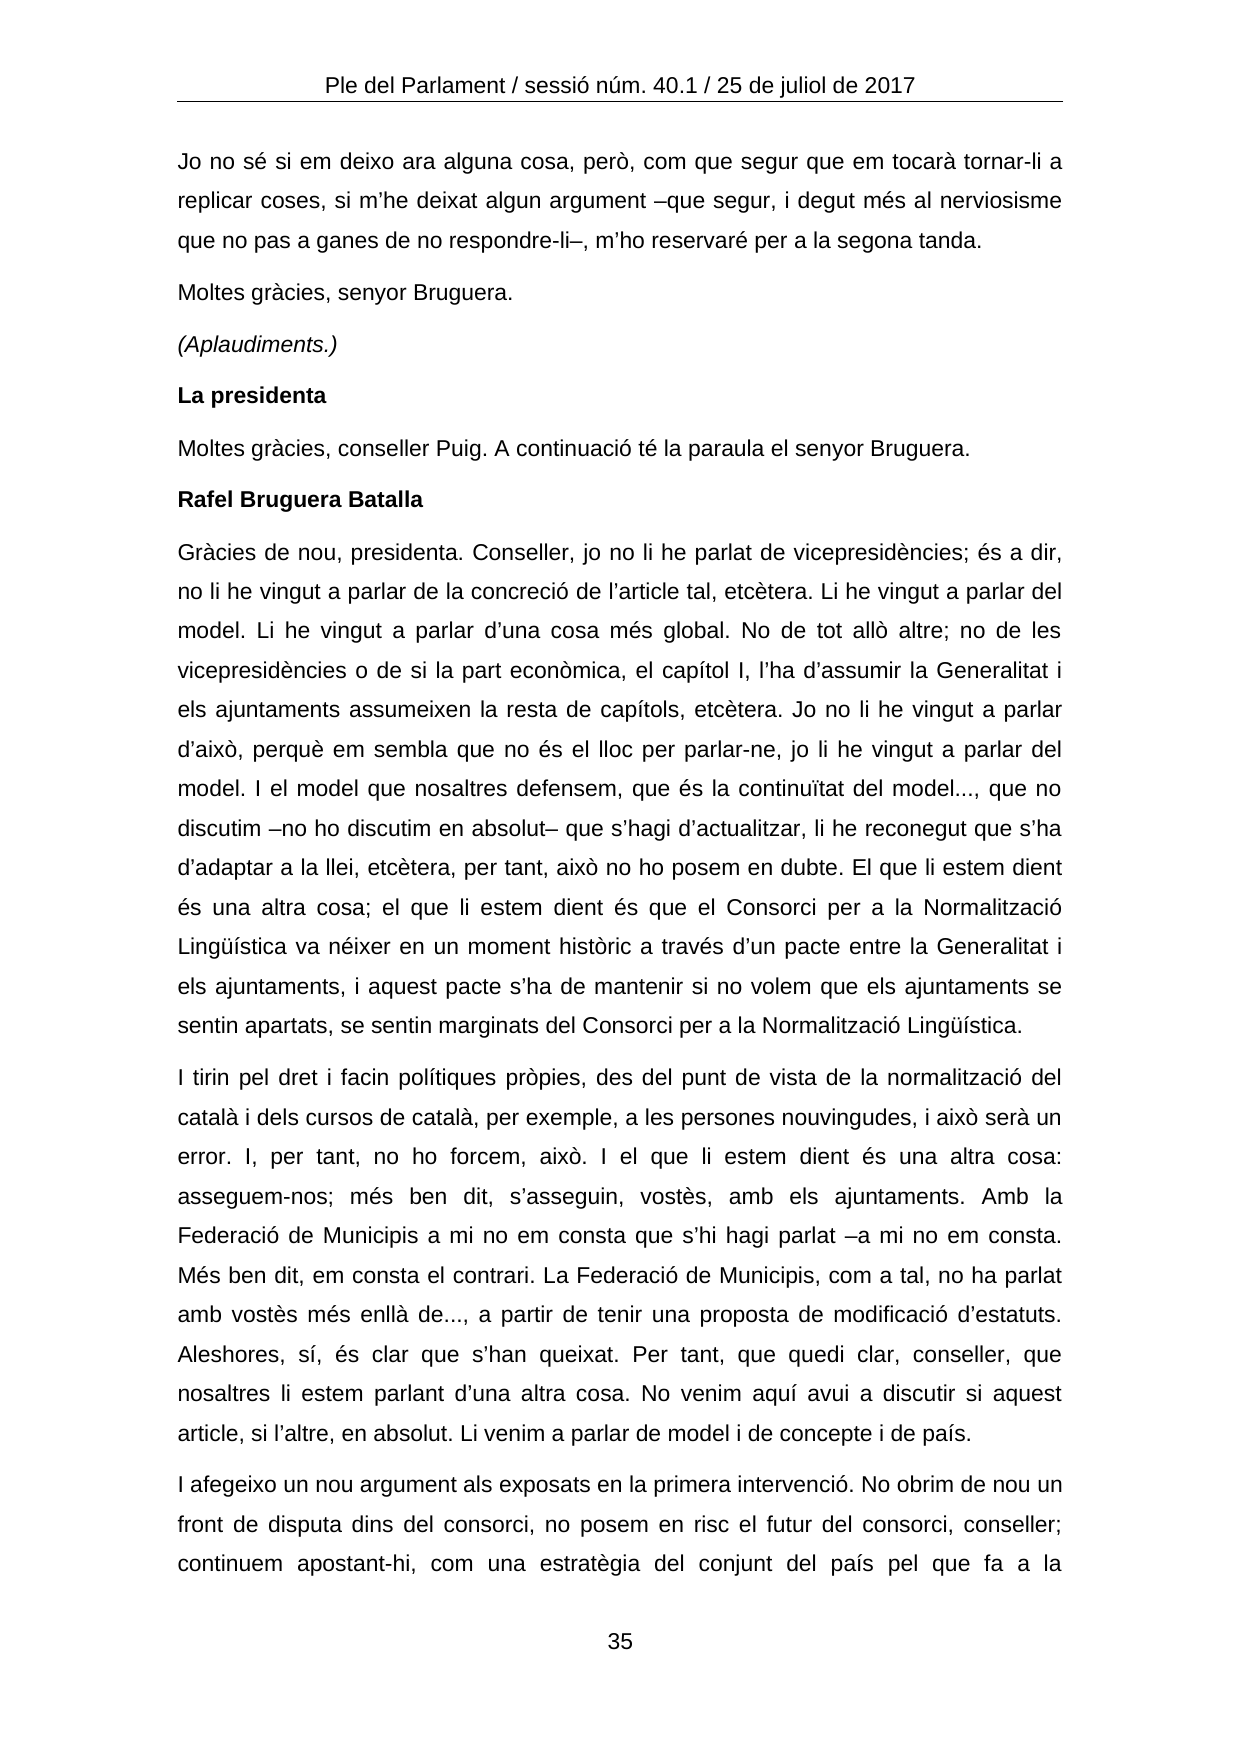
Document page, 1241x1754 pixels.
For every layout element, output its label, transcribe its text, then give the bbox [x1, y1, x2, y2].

text Moltes gràcies, senyor Bruguera. [177, 278, 1063, 305]
text Jo no sé si em deixo ara alguna cosa, però, com que segur que em tocarà tornar-li a replicar coses, si m’he deixat algun argument –que segur, i degut més al nerviosisme que no pas a ganes de no respondre-li–, m’ho reservaré per a la segona tanda. [177, 148, 1063, 253]
text La presidenta [177, 382, 1063, 409]
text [177, 1471, 1063, 1577]
text Rafel Bruguera Batalla [177, 486, 1063, 513]
text (Aplaudiments.) [177, 331, 1063, 357]
text Moltes gràcies, conseller Puig. A continuació té la paraula el senyor Bruguera. [177, 434, 1063, 461]
text I tirin pel dret i facin polítiques pròpies, des del punt de vista de la normalització del català i dels cursos de català, per exemple, a les persones nouvingudes, i això serà un error. I, per tant, no ho forcem, això. I el que li estem dient és una altra cosa: asseguem-nos; més ben dit, s’asseguin, vostès, amb els ajuntaments. Amb la Federació de Municipis a mi no em consta que s’hi hagi parlat –a mi no em consta. Més ben dit, em consta el contrari. La Federació de Municipis, com a tal, no ha parlat amb vostès més enllà de..., a partir de tenir una proposta de modificació d’estatuts. Aleshores, sí, és clar que s’han queixat. Per tant, que quedi clar, conseller, que nosaltres li estem parlant d’una altra cosa. No venim aquí avui a discutir si aquest article, si l’altre, en absolut. Li venim a parlar de model i de concepte i de país. [177, 1064, 1063, 1446]
text Gràcies de nou, presidenta. Conseller, jo no li he parlat de vicepresidències; és a dir, no li he vingut a parlar de la concreció de l’article tal, etcètera. Li he vingut a parlar del model. Li he vingut a parlar d’una cosa més global. No de tot allò altre; no de les vicepresidències o de si la part econòmica, el capítol I, l’ha d’assumir la Generalitat i els ajuntaments assumeixen la resta de capítols, etcètera. Jo no li he vingut a parlar d’això, perquè em sembla que no és el lloc per parlar-ne, jo li he vingut a parlar del model. I el model que nosaltres defensem, que és la continuïtat del model..., que no discutim –no ho discutim en absolut– que s’hagi d’actualitzar, li he reconegut que s’ha d’adaptar a la llei, etcètera, per tant, això no ho posem en dubte. El que li estem dient és una altra cosa; el que li estem dient és que el Consorci per a la Normalització Lingüística va néixer en un moment històric a través d’un pacte entre la Generalitat i els ajuntaments, i aquest pacte s’ha de mantenir si no volem que els ajuntaments se sentin apartats, se sentin marginats del Consorci per a la Normalització Lingüística. [177, 538, 1063, 1038]
